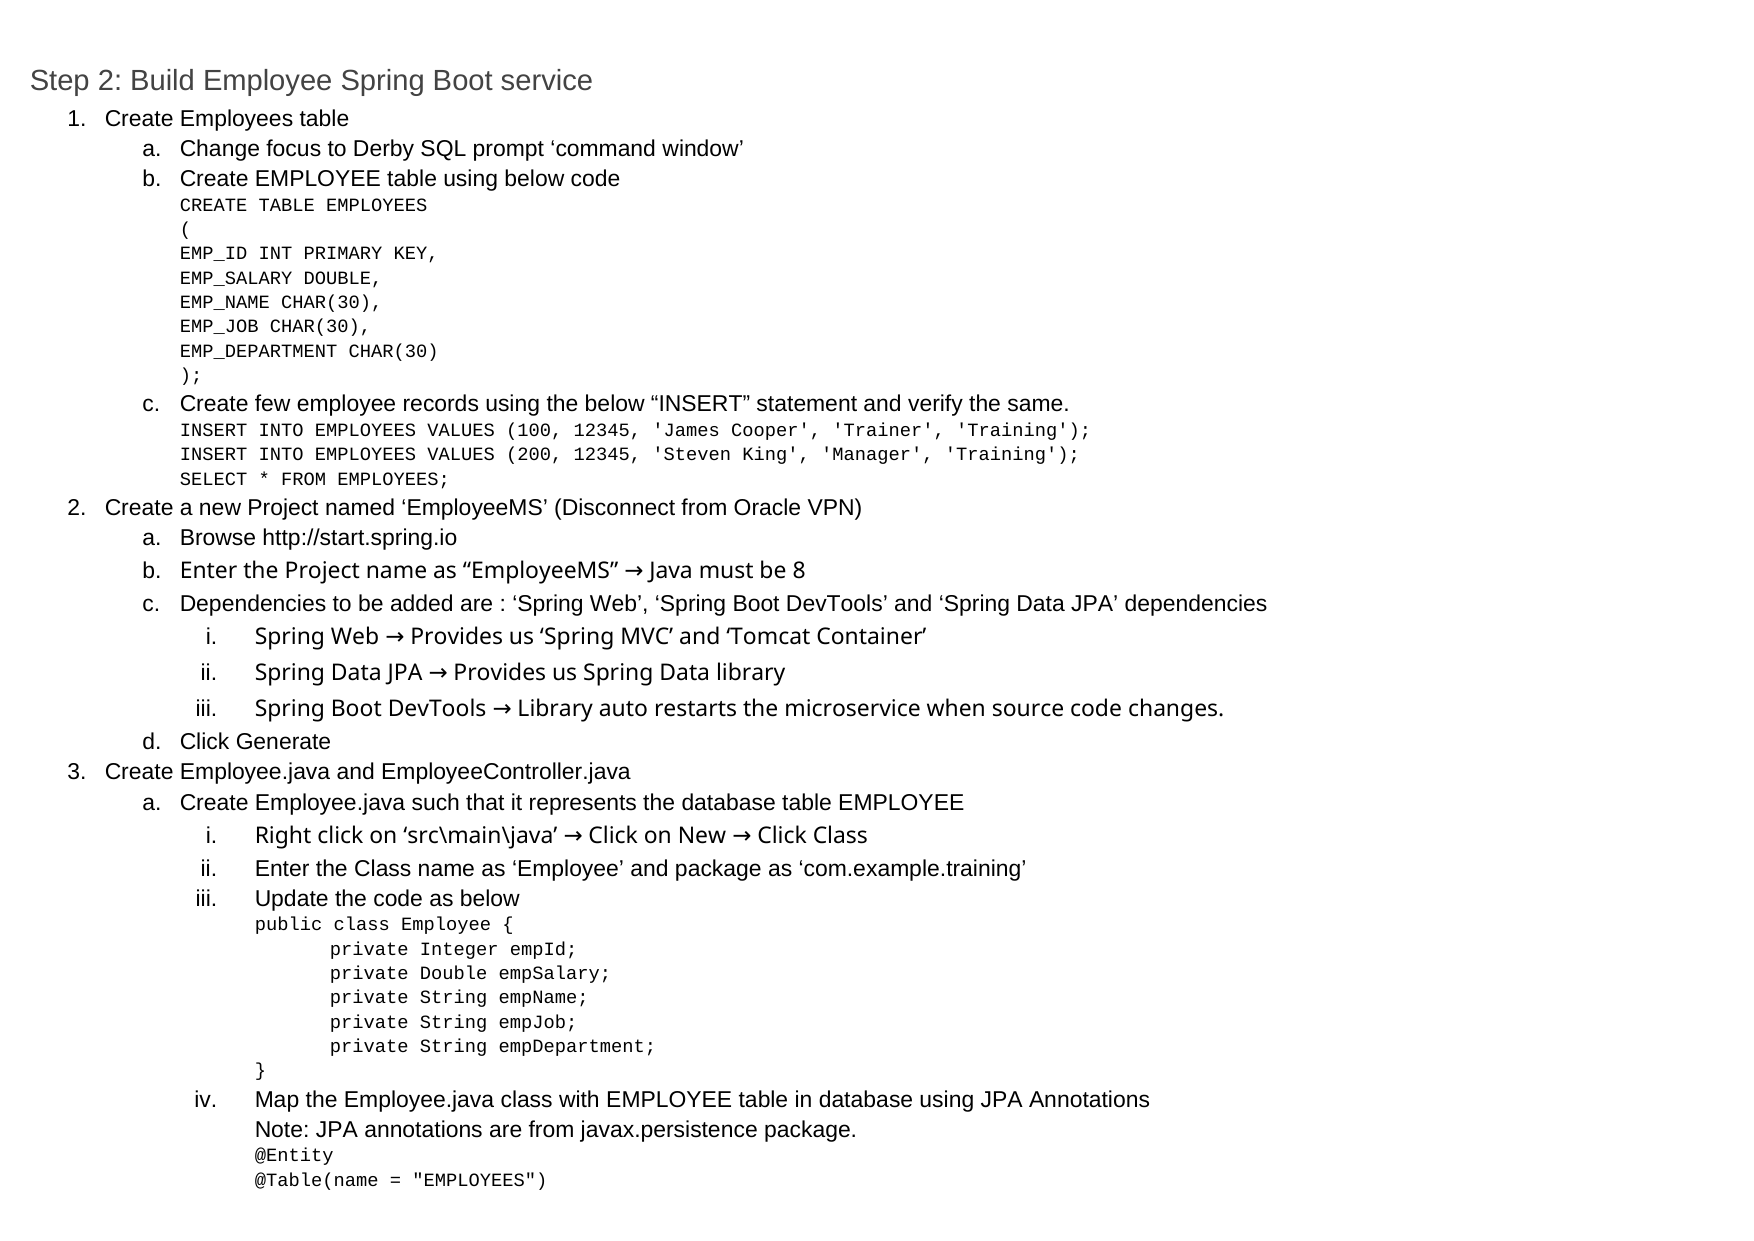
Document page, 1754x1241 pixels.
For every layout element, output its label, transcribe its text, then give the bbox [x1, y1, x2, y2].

text private Integer empId; [329, 939, 1724, 961]
text public class Employee { [254, 915, 1724, 936]
text } [254, 1061, 1724, 1082]
text @Table(name = "EMPLOYEES") [254, 1170, 1724, 1192]
list Create Employee.java and EmployeeController.java [67, 758, 1724, 784]
text private String empJob; [329, 1012, 1724, 1034]
list Right click on ‘src\main\java’ → Click on New → Click Class [217, 819, 1724, 850]
list Update the code as below [217, 885, 1724, 911]
list Spring Boot DevTools → Library auto restarts the microservice when source code changes. [217, 692, 1724, 723]
list Create EMPLOYEE table using below code [142, 165, 1724, 191]
list Create Employees table [67, 105, 1724, 131]
text EMP_SALARY DOUBLE, [179, 268, 1724, 290]
list Enter the Project name as “EmployeeMS” → Java must be 8 [142, 554, 1724, 585]
text INSERT INTO EMPLOYEES VALUES (100, 12345, 'James Cooper', 'Trainer', 'Training'); [179, 421, 1724, 442]
text @Entity [254, 1146, 1724, 1167]
list Create few employee records using the below “INSERT” statement and verify the same. [142, 390, 1724, 417]
text INSERT INTO EMPLOYEES VALUES (200, 12345, 'Steven King', 'Manager', 'Training'); [179, 445, 1724, 466]
list Enter the Class name as ‘Employee’ and package as ‘com.example.training’ [217, 854, 1724, 881]
text EMP_ID INT PRIMARY KEY, [179, 244, 1724, 265]
list Create a new Project named ‘EmployeeMS’ (Disconnect from Oracle VPN) [67, 494, 1724, 520]
list Spring Data JPA → Provides us Spring Data library [217, 656, 1724, 687]
text EMP_JOB CHAR(30), [179, 317, 1724, 338]
text SELECT * FROM EMPLOYEES; [179, 469, 1724, 491]
text private Double empSalary; [329, 964, 1724, 985]
list Create Employee.java such that it represents the database table EMPLOYEE [142, 788, 1724, 815]
list Change focus to Derby SQL prompt ‘command window’ [142, 135, 1724, 161]
text EMP_NAME CHAR(30), [179, 293, 1724, 314]
list Click Generate [142, 728, 1724, 754]
text private String empDepartment; [329, 1037, 1724, 1058]
list Browse http://start.spring.io [142, 524, 1724, 550]
text CREATE TABLE EMPLOYEES [179, 195, 1724, 217]
text ); [179, 366, 1724, 387]
list Spring Web → Provides us ‘Spring MVC’ and ‘Tomcat Container’ [217, 620, 1724, 651]
text private String empName; [329, 988, 1724, 1009]
text EMP_DEPARTMENT CHAR(30) [179, 342, 1724, 363]
list Map the Employee.java class with EMPLOYEE table in database using JPA Annotations Note: JPA annotations are from javax.persistence package. [217, 1086, 1724, 1142]
list Dependencies to be added are : ‘Spring Web’, ‘Spring Boot DevTools’ and ‘Spring Data JPA’ dependencies [142, 590, 1724, 616]
subtitle Step 2: Build Employee Spring Boot service [29, 63, 1724, 96]
text ( [179, 220, 1724, 241]
